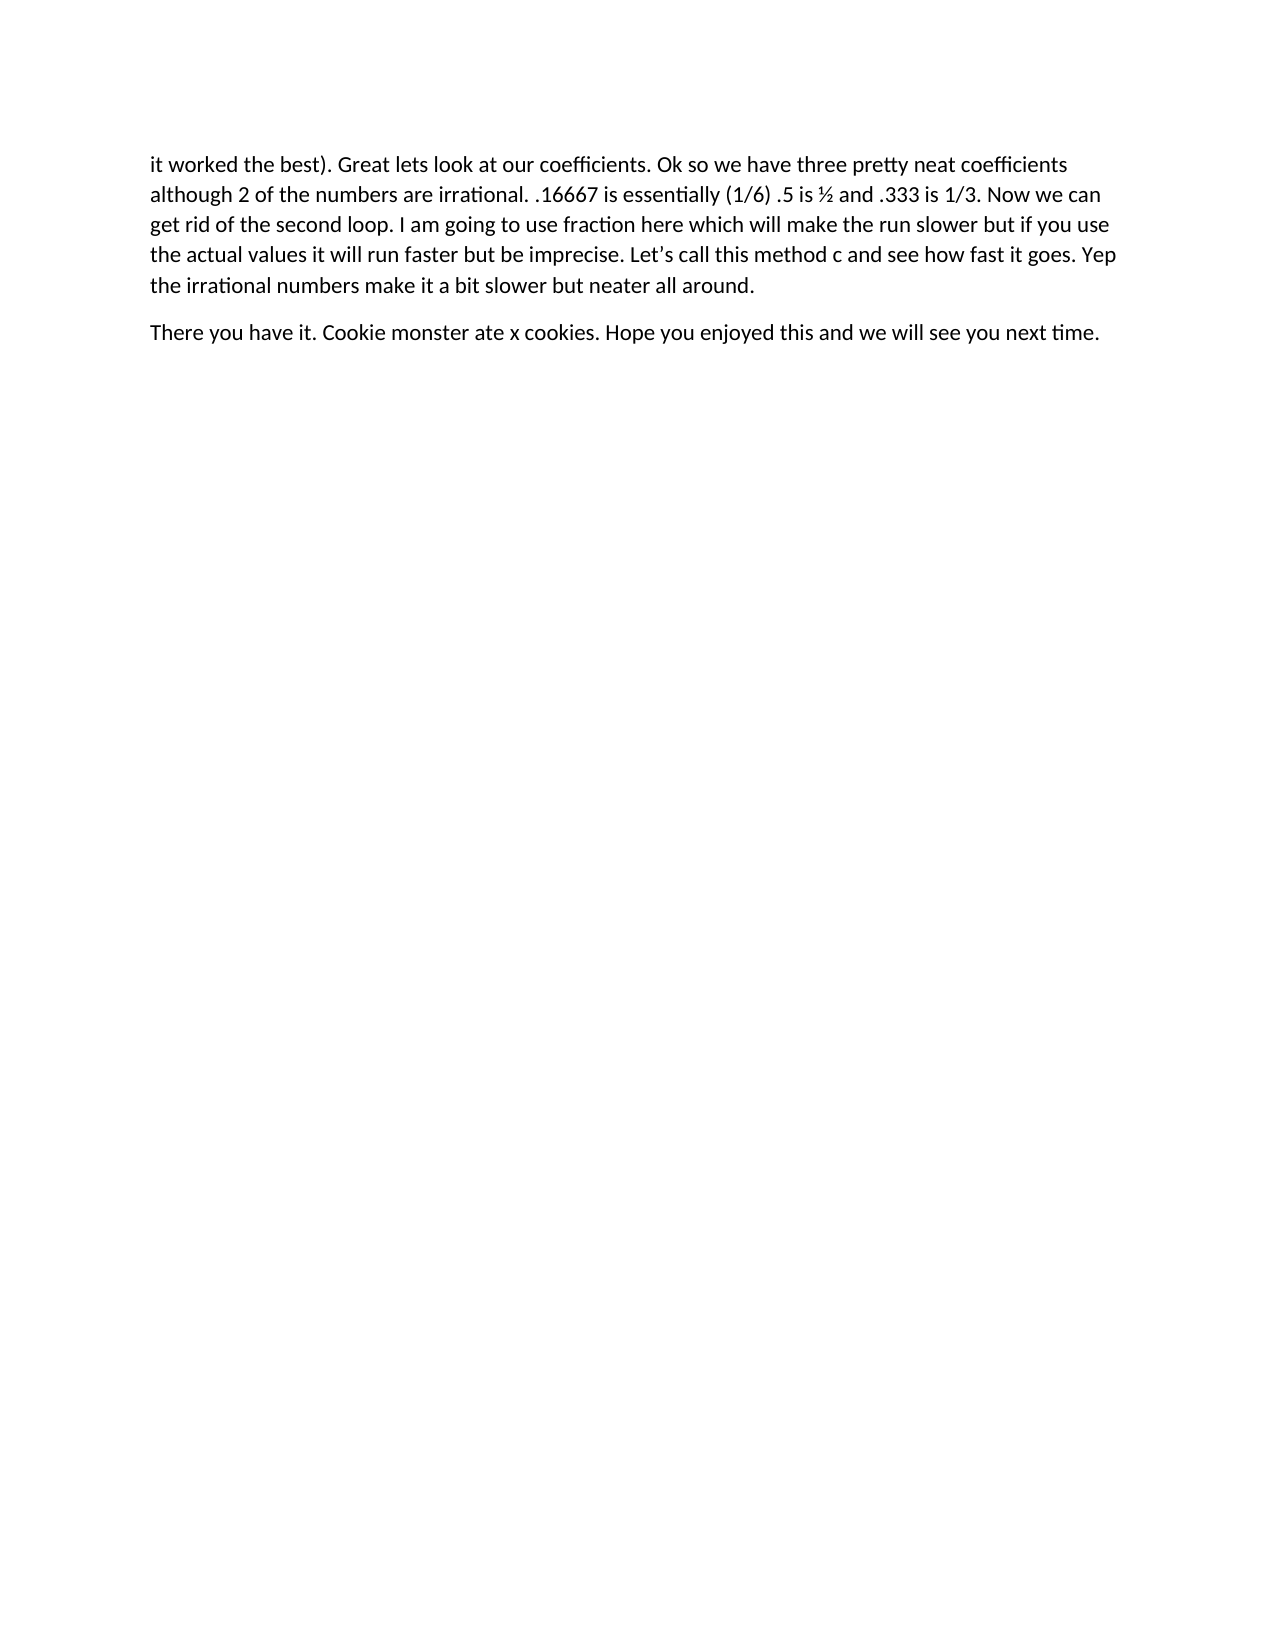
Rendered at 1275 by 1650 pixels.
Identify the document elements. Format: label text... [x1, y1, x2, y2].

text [150, 150, 1125, 299]
text There you have it. Cookie monster ate x cookies. Hope you enjoyed this and we will see you next time. [150, 318, 1125, 346]
